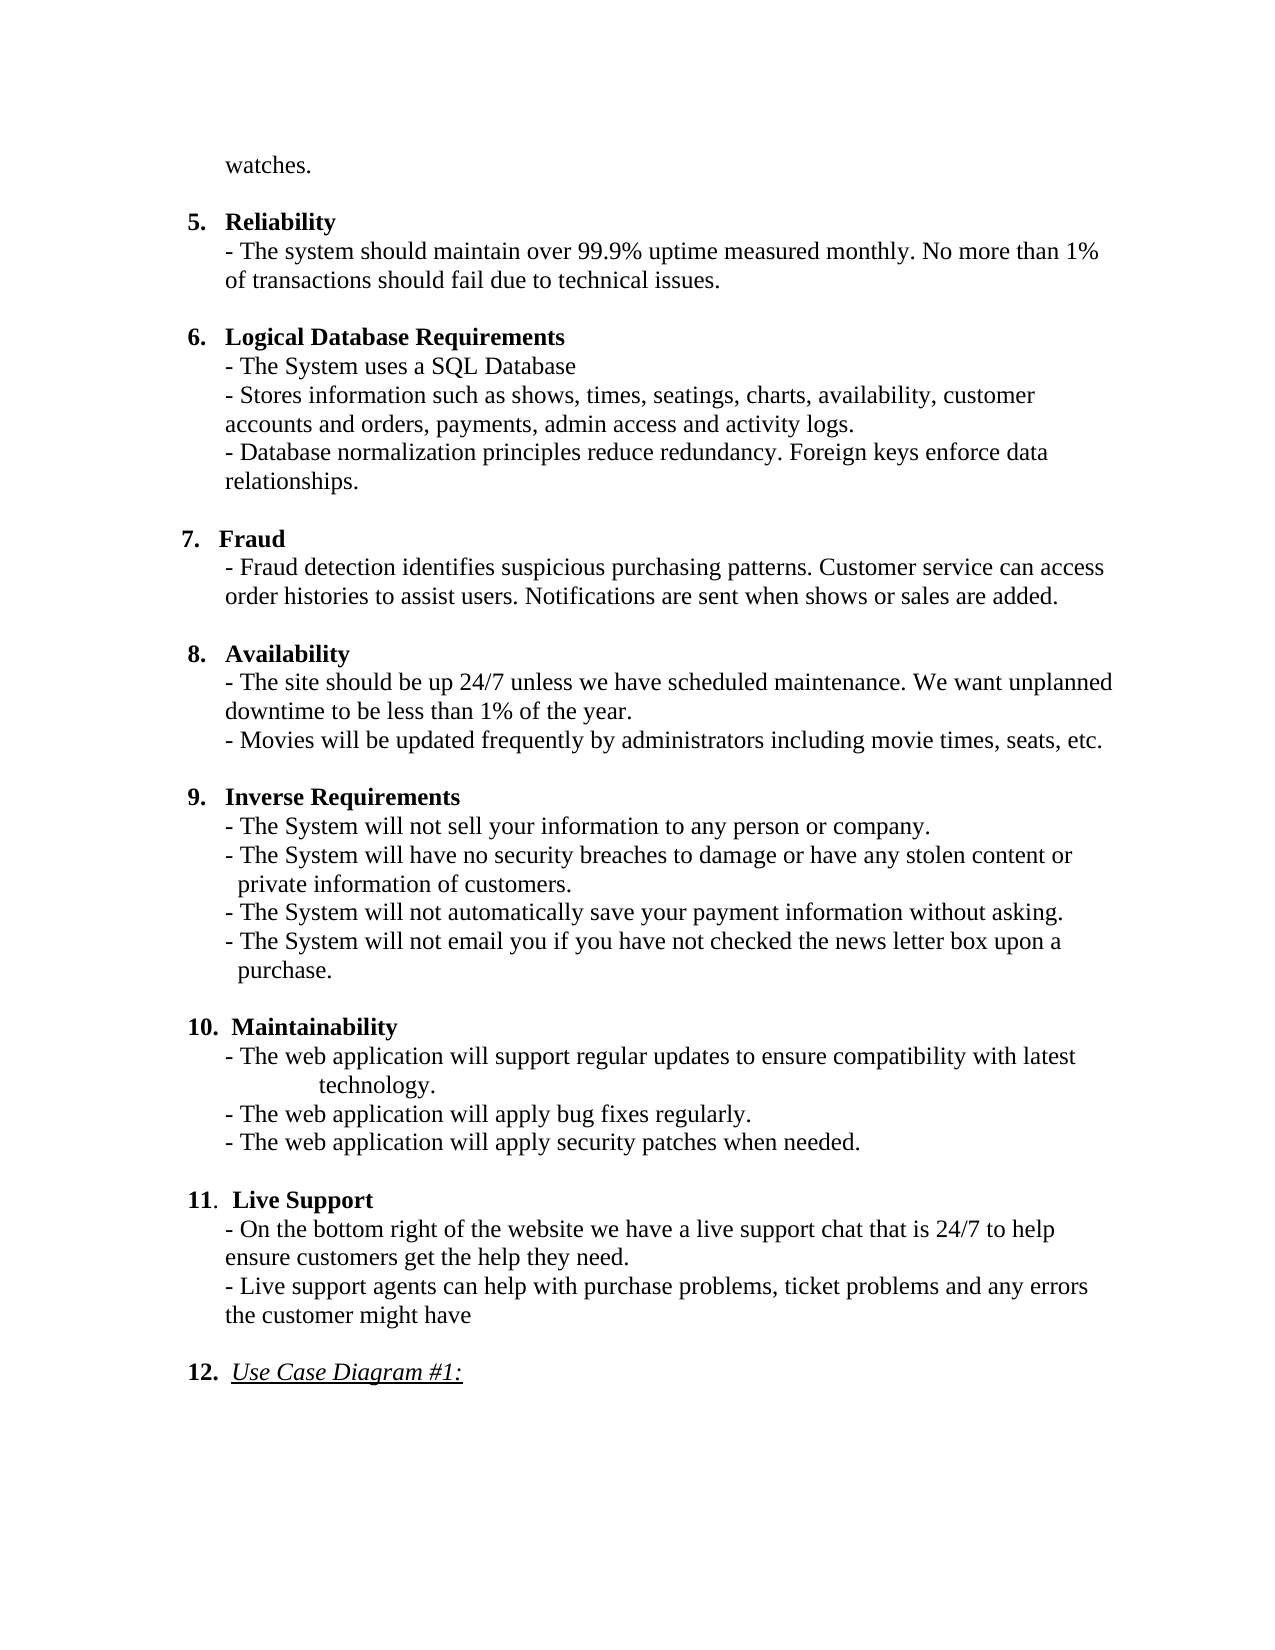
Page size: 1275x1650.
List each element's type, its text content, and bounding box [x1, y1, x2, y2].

text 8. Availability [150, 639, 1125, 667]
text - The web application will support regular updates to ensure compatibility with latest technology. [150, 1041, 1125, 1099]
text - Database normalization principles reduce redundancy. Foreign keys enforce data relationships. [225, 437, 1125, 495]
text private information of customers. [150, 869, 1125, 897]
text 12. Use Case Diagram #1: [150, 1357, 1125, 1386]
text - The System will have no security breaches to damage or have any stolen content or [150, 840, 1125, 869]
text 6. Logical Database Requirements [150, 322, 1125, 351]
text - The web application will apply bug fixes regularly. [150, 1099, 1125, 1127]
text the customer might have [150, 1300, 1125, 1329]
text - On the bottom right of the website we have a live support chat that is 24/7 to help [150, 1214, 1125, 1242]
text 7. Fraud [150, 524, 1125, 552]
text - The System will not automatically save your payment information without asking. [150, 897, 1125, 926]
text purchase. [150, 955, 1125, 984]
text - The site should be up 24/7 unless we have scheduled maintenance. We want unplanned downtime to be less than 1% of the year. [225, 667, 1125, 725]
text - The System uses a SQL Database [225, 351, 1125, 380]
text - The System will not email you if you have not checked the news letter box upon a [150, 926, 1125, 955]
text 9. Inverse Requirements [150, 782, 1125, 811]
text 11. Live Support [150, 1185, 1125, 1214]
text 10. Maintainability [150, 1012, 1125, 1041]
text - Fraud detection identifies suspicious purchasing patterns. Customer service can access order histories to assist users. Notifications are sent when shows or sales are added. [225, 552, 1125, 610]
text - Live support agents can help with purchase problems, ticket problems and any errors [150, 1271, 1125, 1300]
text - The System will not sell your information to any person or company. [225, 811, 1125, 840]
text - The web application will apply security patches when needed. [150, 1127, 1125, 1156]
text ensure customers get the help they need. [150, 1242, 1125, 1271]
text watches. [150, 150, 1125, 179]
text 5. Reliability [150, 207, 1125, 236]
text - Stores information such as shows, times, seatings, charts, availability, customer accounts and orders, payments, admin access and activity logs. [225, 380, 1125, 437]
text - Movies will be updated frequently by administrators including movie times, seats, etc. [225, 725, 1125, 754]
text - The system should maintain over 99.9% uptime measured monthly. No more than 1% of transactions should fail due to technical issues. [225, 236, 1125, 294]
